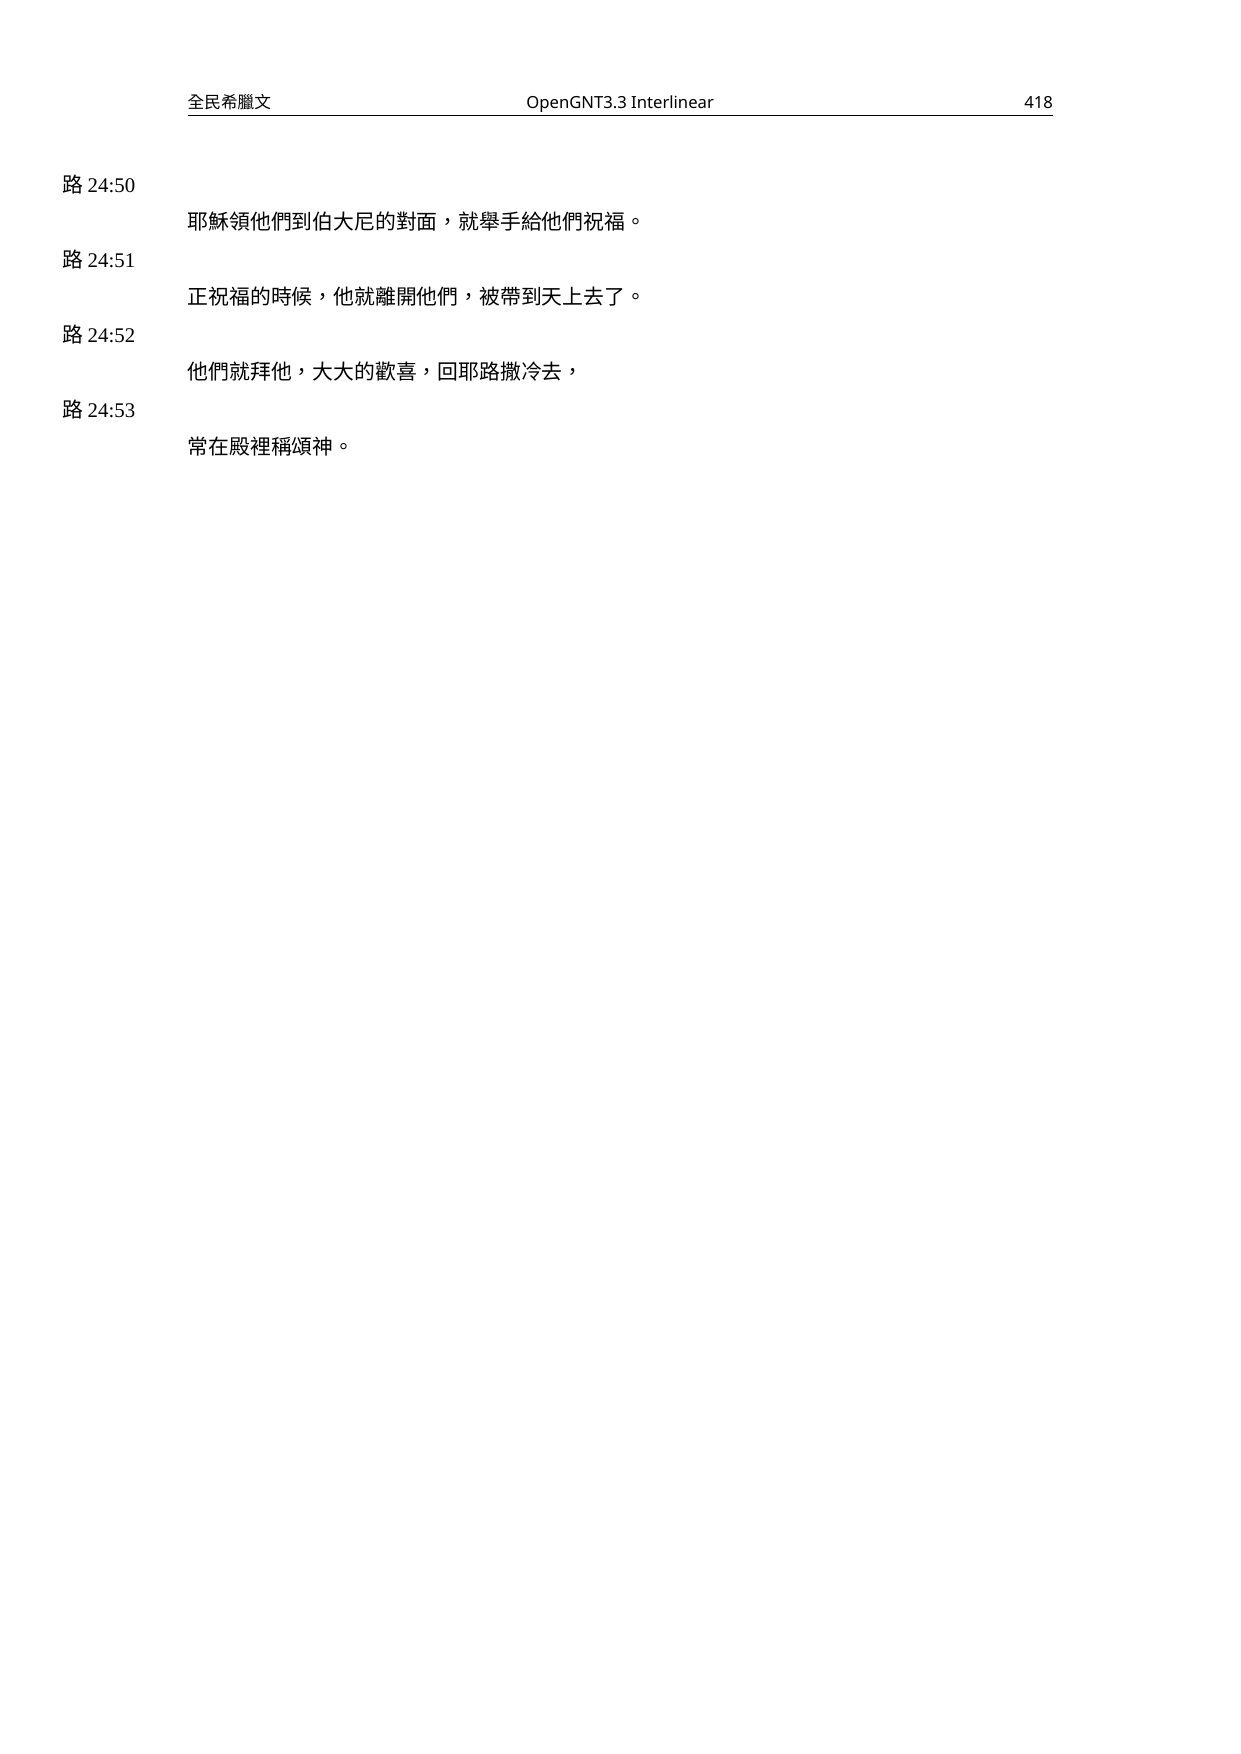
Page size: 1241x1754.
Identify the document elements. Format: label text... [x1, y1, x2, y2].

text 路24:50 [62, 164, 1115, 202]
text 耶穌領他們到伯大尼的對面，就舉手給他們祝福。 [62, 202, 1115, 239]
text 他們就拜他，大大的歡喜，回耶路撒冷去， [62, 352, 1115, 389]
text 路24:51 [62, 239, 1115, 277]
text 路24:53 [62, 389, 1115, 427]
text 常在殿裡稱頌神。 [62, 427, 1115, 464]
text 路24:52 [62, 314, 1115, 352]
text 正祝福的時候，他就離開他們，被帶到天上去了。 [62, 277, 1115, 314]
